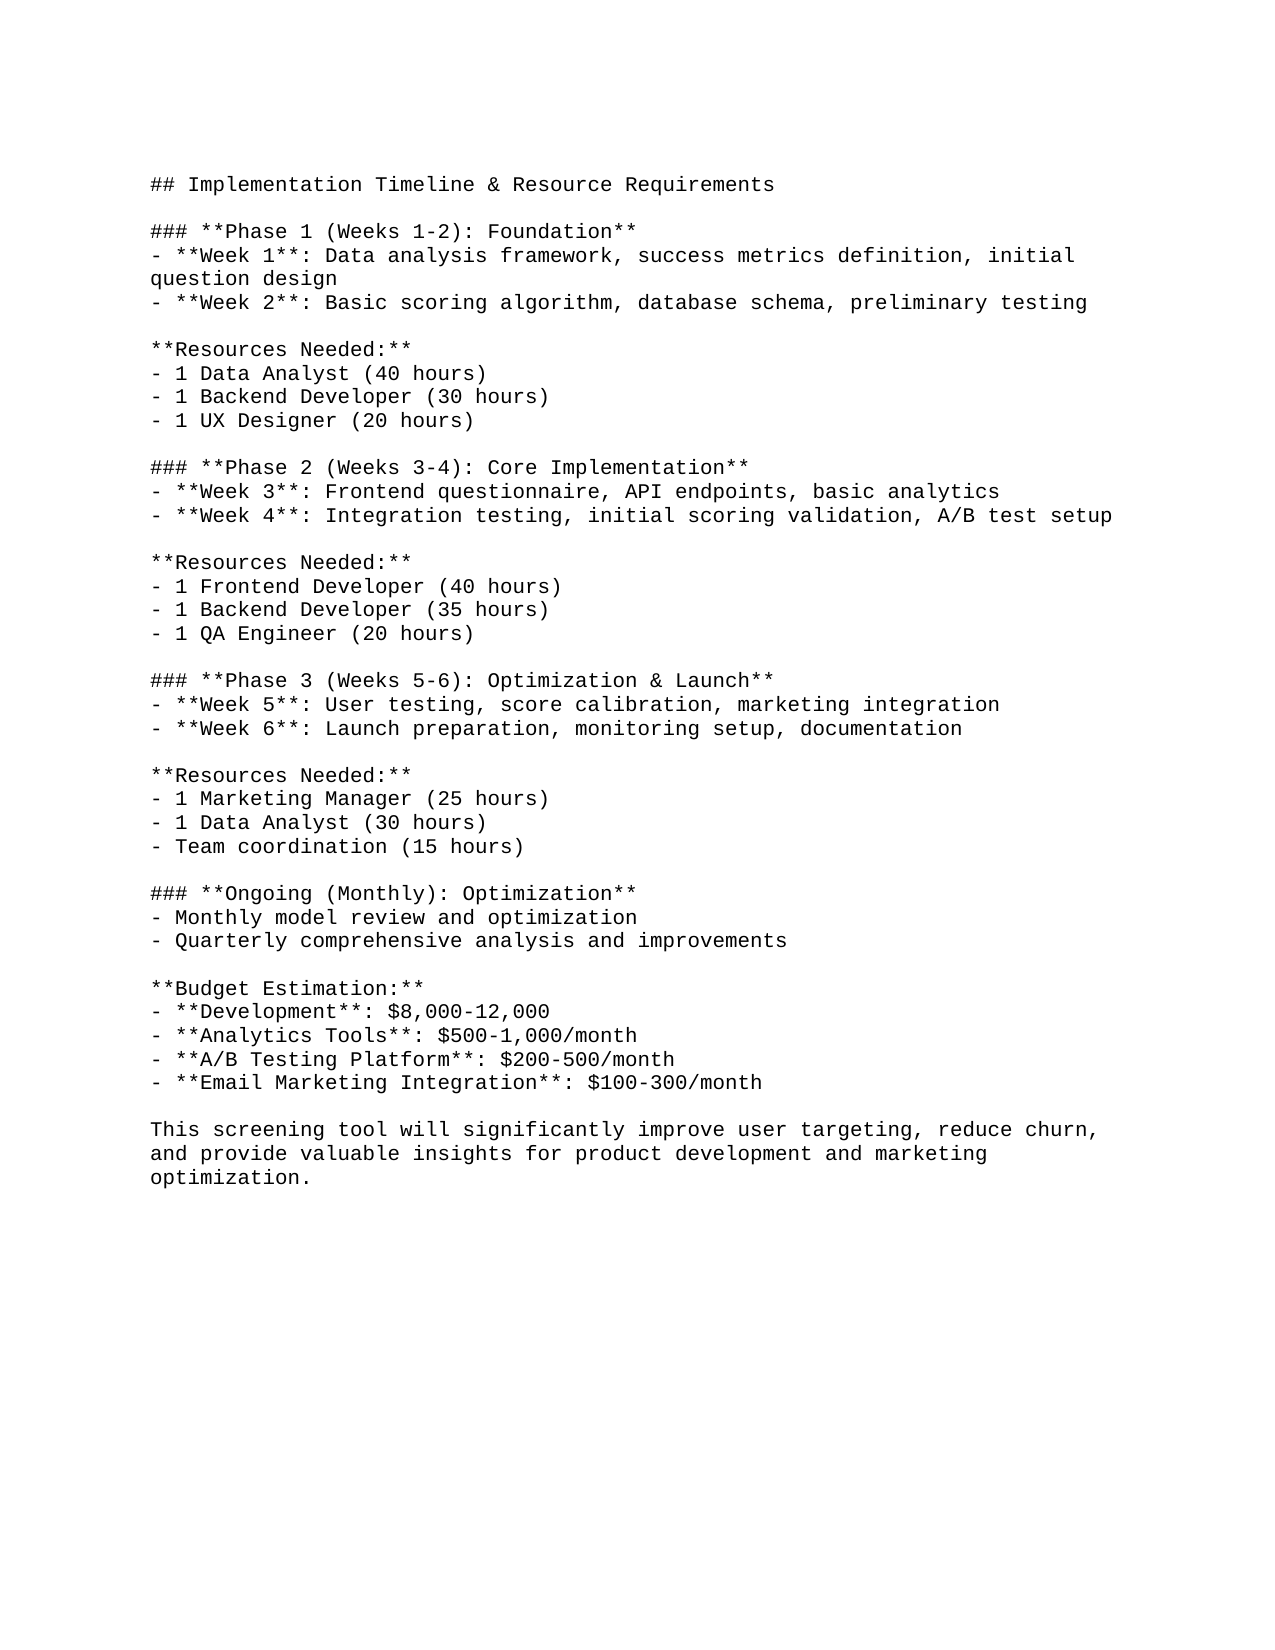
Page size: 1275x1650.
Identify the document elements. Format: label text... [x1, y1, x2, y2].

text - 1 Backend Developer (30 hours) [150, 386, 1125, 410]
text - **Week 6**: Launch preparation, monitoring setup, documentation [150, 717, 1125, 741]
text ### **Phase 2 (Weeks 3-4): Core Implementation** [150, 457, 1125, 481]
text - 1 QA Engineer (20 hours) [150, 623, 1125, 647]
text - **Development**: $8,000-12,000 [150, 1001, 1125, 1025]
text - 1 Marketing Manager (25 hours) [150, 788, 1125, 812]
text - **Week 4**: Integration testing, initial scoring validation, A/B test setup [150, 505, 1125, 528]
text **Resources Needed:** [150, 339, 1125, 363]
text **Budget Estimation:** [150, 978, 1125, 1001]
text ### **Phase 3 (Weeks 5-6): Optimization & Launch** [150, 670, 1125, 694]
text - Team coordination (15 hours) [150, 836, 1125, 859]
text - 1 Backend Developer (35 hours) [150, 599, 1125, 623]
text - 1 UX Designer (20 hours) [150, 410, 1125, 434]
text - 1 Frontend Developer (40 hours) [150, 576, 1125, 599]
text - **Analytics Tools**: $500-1,000/month [150, 1025, 1125, 1048]
text ### **Ongoing (Monthly): Optimization** [150, 883, 1125, 907]
text - **Week 5**: User testing, score calibration, marketing integration [150, 694, 1125, 717]
text ## Implementation Timeline & Resource Requirements [150, 174, 1125, 197]
text - Monthly model review and optimization [150, 907, 1125, 930]
text This screening tool will significantly improve user targeting, reduce churn, and provide valuable insights for product development and marketing optimization. [150, 1119, 1125, 1190]
text **Resources Needed:** [150, 552, 1125, 576]
text - **Email Marketing Integration**: $100-300/month [150, 1072, 1125, 1096]
text - 1 Data Analyst (30 hours) [150, 812, 1125, 836]
text - **Week 2**: Basic scoring algorithm, database schema, preliminary testing [150, 292, 1125, 316]
text - **Week 1**: Data analysis framework, success metrics definition, initial question design [150, 244, 1125, 292]
text - 1 Data Analyst (40 hours) [150, 363, 1125, 386]
text **Resources Needed:** [150, 765, 1125, 788]
text - Quarterly comprehensive analysis and improvements [150, 930, 1125, 954]
text ### **Phase 1 (Weeks 1-2): Foundation** [150, 221, 1125, 244]
text - **Week 3**: Frontend questionnaire, API endpoints, basic analytics [150, 481, 1125, 505]
text - **A/B Testing Platform**: $200-500/month [150, 1048, 1125, 1072]
